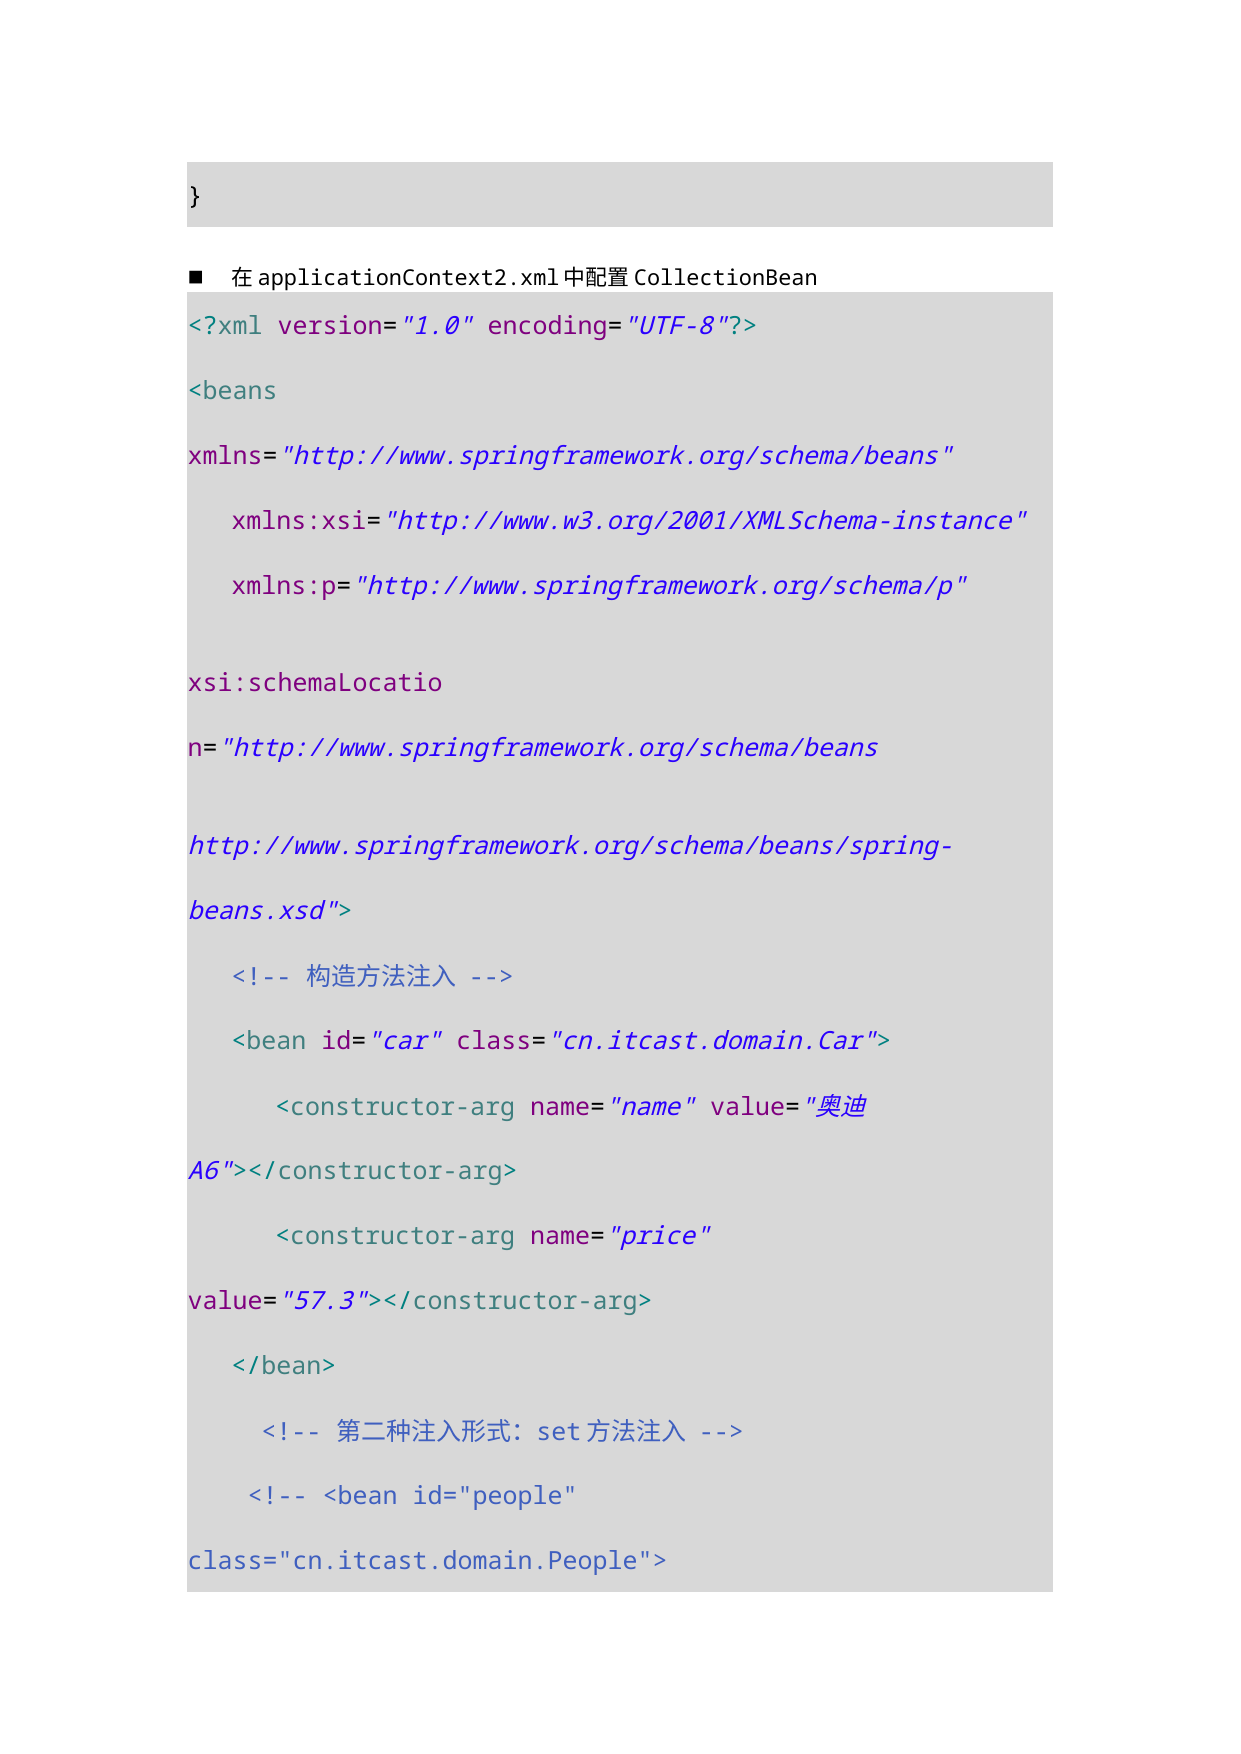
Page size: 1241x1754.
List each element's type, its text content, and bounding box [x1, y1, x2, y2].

text <bean id="car" class="cn.itcast.domain.Car"> [187, 1007, 1053, 1072]
text <beans xmlns="http://www.springframework.org/schema/beans" [187, 357, 1053, 487]
text </bean> [187, 1332, 1053, 1397]
text } [187, 162, 1053, 227]
text <!-- 第二种注入形式：set方法注入 --> [187, 1397, 1053, 1462]
text http://www.springframework.org/schema/beans/spring-beans.xsd"> [187, 779, 1053, 942]
text xmlns:xsi="http://www.w3.org/2001/XMLSchema-instance" [187, 487, 1053, 552]
text <!-- 构造方法注入 --> [187, 942, 1053, 1007]
text <constructor-arg name="price" value="57.3"></constructor-arg> [187, 1202, 1053, 1332]
text xmlns:p="http://www.springframework.org/schema/p" [187, 552, 1053, 617]
text <constructor-arg name="name" value="奥迪A6"></constructor-arg> [187, 1072, 1053, 1202]
text xsi:schemaLocation="http://www.springframework.org/schema/beans [187, 617, 1053, 779]
text <!-- <bean id="people" class="cn.itcast.domain.People"> [187, 1462, 1053, 1592]
list 在applicationContext2.xml中配置CollectionBean [187, 259, 1053, 292]
text <?xml version="1.0" encoding="UTF-8"?> [187, 292, 1053, 357]
